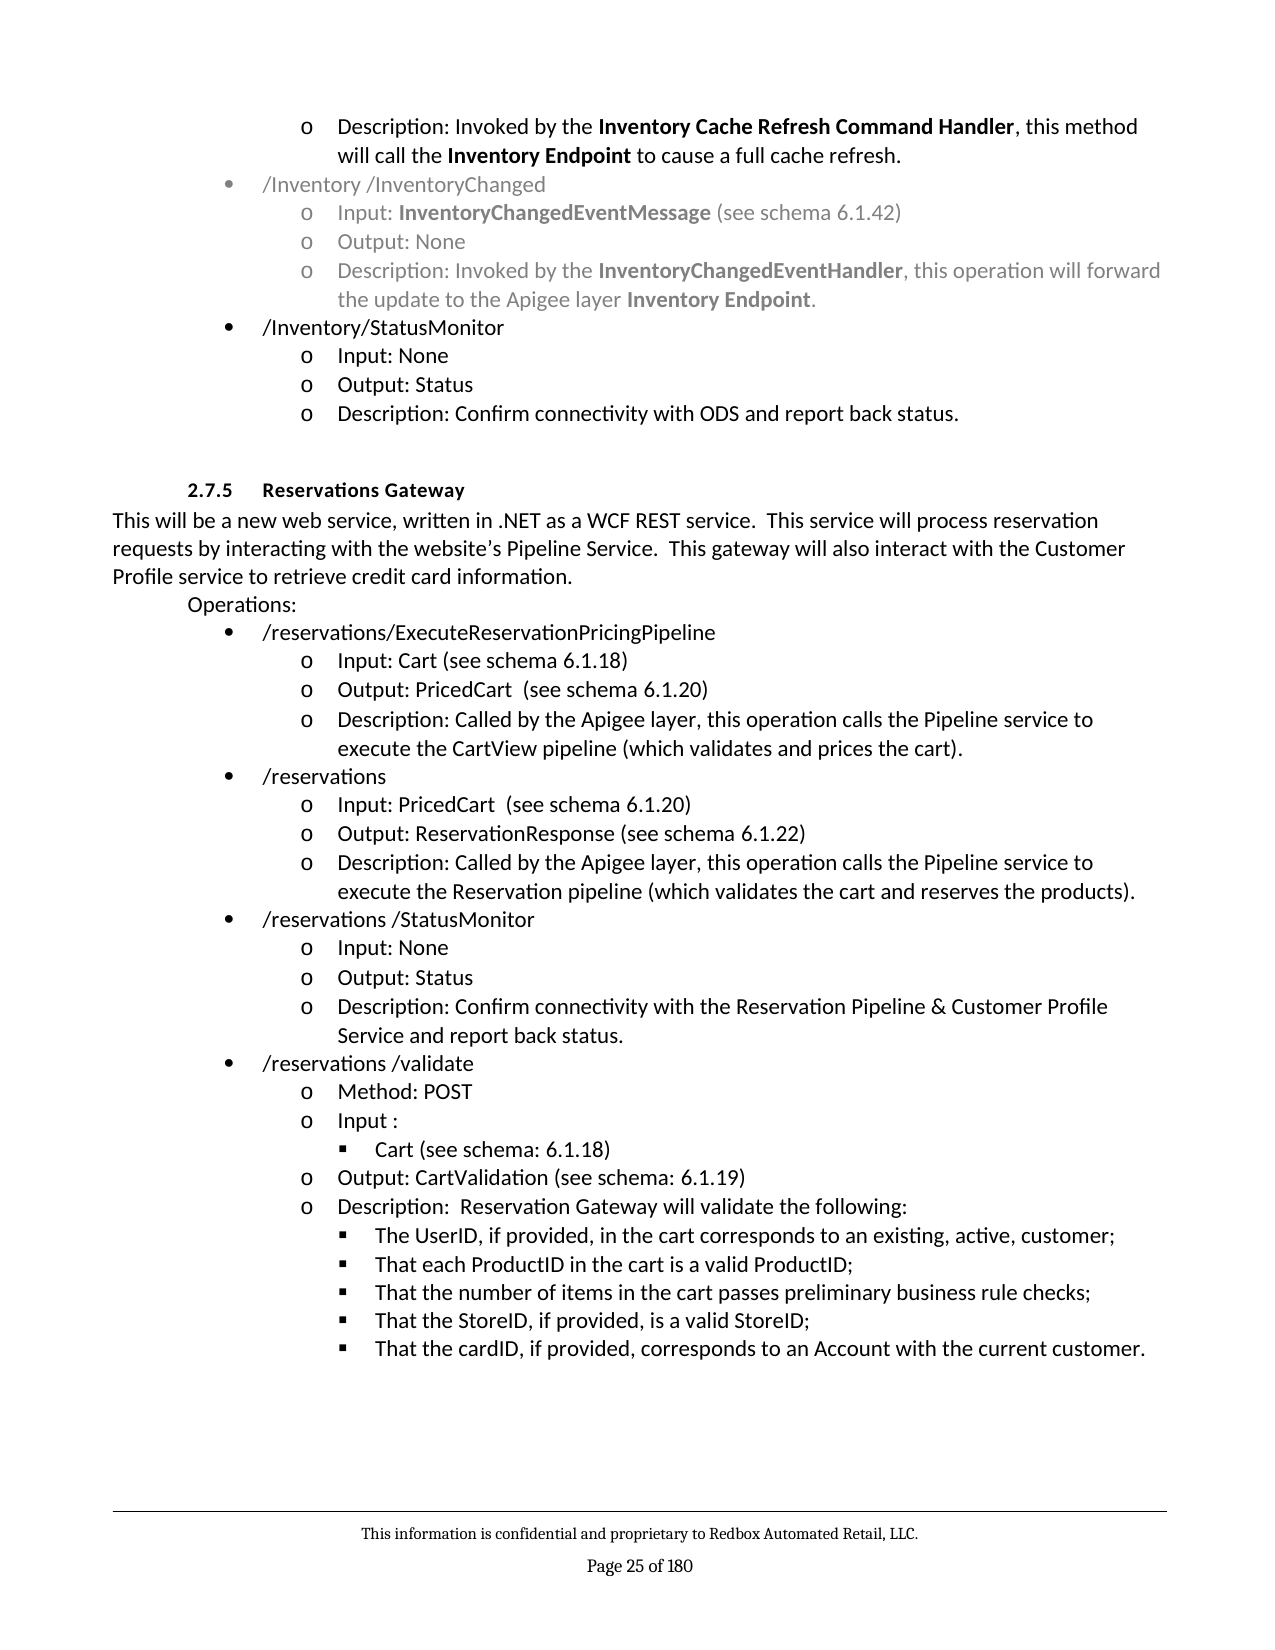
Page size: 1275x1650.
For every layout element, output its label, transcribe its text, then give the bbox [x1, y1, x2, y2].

list Output: Status [300, 370, 1162, 399]
list Method: POST [300, 1077, 1162, 1106]
list Input: None [300, 341, 1162, 370]
list Output: PricedCart (see schema 6.1.20) [300, 676, 1162, 705]
list /Inventory /InventoryChanged [225, 170, 1162, 198]
list That the StoreID, if provided, is a valid StoreID; [337, 1306, 1162, 1334]
list /reservations /StatusMonitor [225, 905, 1162, 933]
subtitle Reservations Gateway [187, 478, 1162, 503]
list Description: Confirm connectivity with ODS and report back status. [300, 399, 1162, 429]
list That each ProductID in the cart is a valid ProductID; [337, 1250, 1162, 1278]
list /reservations [225, 762, 1162, 790]
list That the cardID, if provided, corresponds to an Account with the current customer. [337, 1334, 1162, 1362]
list Description: Called by the Apigee layer, this operation calls the Pipeline service to execute the Reservation pipeline (which validates the cart and reserves the products). [300, 848, 1162, 905]
list Description: Invoked by the Inventory Cache Refresh Command Handler, this method will call the Inventory Endpoint to cause a full cache refresh. [300, 112, 1162, 170]
list Description: Invoked by the InventoryChangedEventHandler, this operation will forward the update to the Apigee layer Inventory Endpoint. [300, 256, 1162, 313]
text Operations: [187, 590, 1162, 618]
list /Inventory/StatusMonitor [225, 313, 1162, 341]
text This will be a new web service, written in .NET as a WCF REST service. This service will process reservation requests by interacting with the website’s Pipeline Service. This gateway will also interact with the Customer Profile service to retrieve credit card information. [112, 506, 1162, 590]
list Description: Confirm connectivity with the Reservation Pipeline & Customer Profile Service and report back status. [300, 992, 1162, 1049]
list /reservations /validate [225, 1049, 1162, 1077]
list Description: Called by the Apigee layer, this operation calls the Pipeline service to execute the CartView pipeline (which validates and prices the cart). [300, 705, 1162, 762]
list Input: PricedCart (see schema 6.1.20) [300, 790, 1162, 819]
list Output: ReservationResponse (see schema 6.1.22) [300, 819, 1162, 848]
list Output: None [300, 227, 1162, 256]
list Output: CartValidation (see schema: 6.1.19) [300, 1163, 1162, 1192]
list Input: None [300, 933, 1162, 963]
list /reservations/ExecuteReservationPricingPipeline [225, 618, 1162, 646]
list Input: InventoryChangedEventMessage (see schema 6.1.42) [300, 198, 1162, 227]
list Description: Reservation Gateway will validate the following: [300, 1192, 1162, 1222]
list Input : [300, 1106, 1162, 1135]
list Cart (see schema: 6.1.18) [337, 1135, 1162, 1163]
list The UserID, if provided, in the cart corresponds to an existing, active, customer; [337, 1222, 1162, 1250]
list Output: Status [300, 963, 1162, 992]
list Input: Cart (see schema 6.1.18) [300, 646, 1162, 676]
list That the number of items in the cart passes preliminary business rule checks; [337, 1278, 1162, 1306]
